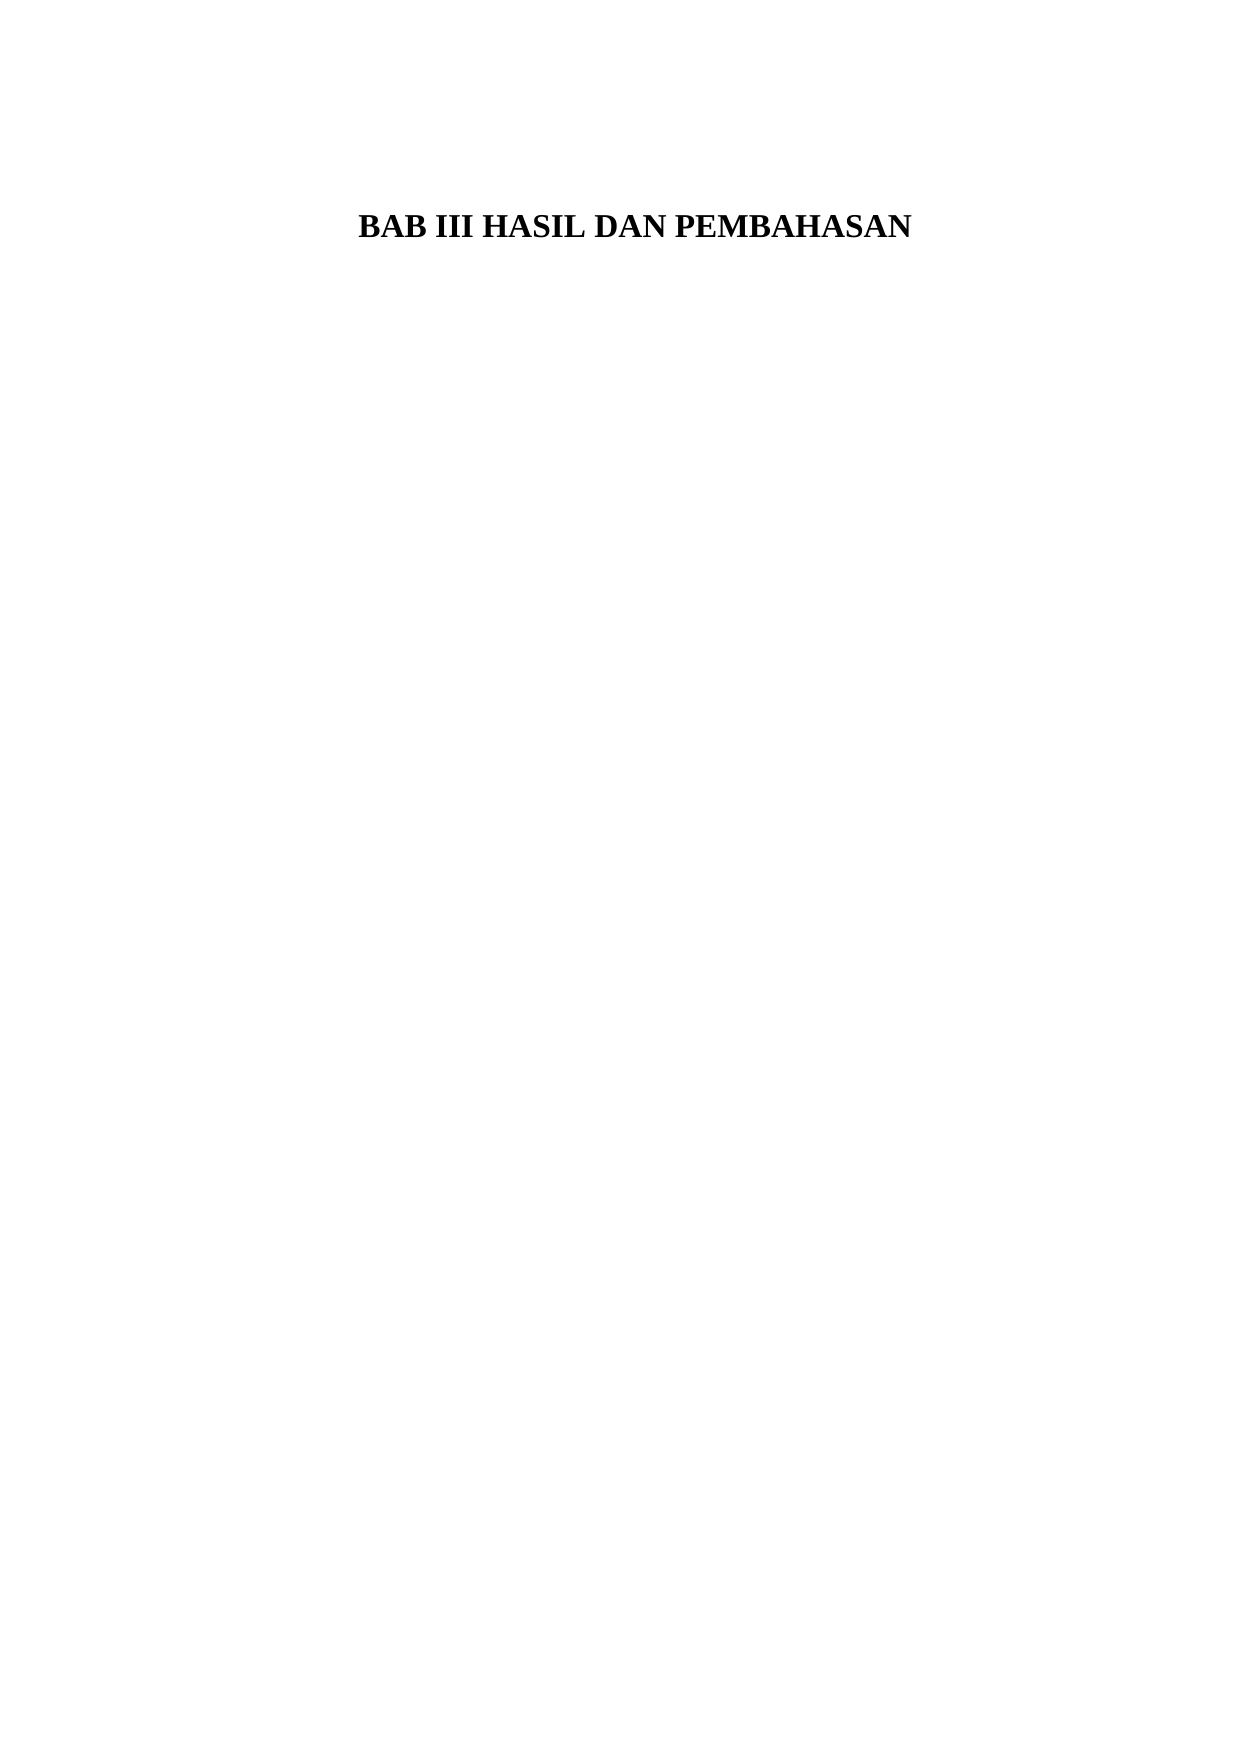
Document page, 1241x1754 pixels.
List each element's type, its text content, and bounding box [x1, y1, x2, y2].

text BAB III hasil dan pembahasan [207, 207, 1063, 245]
